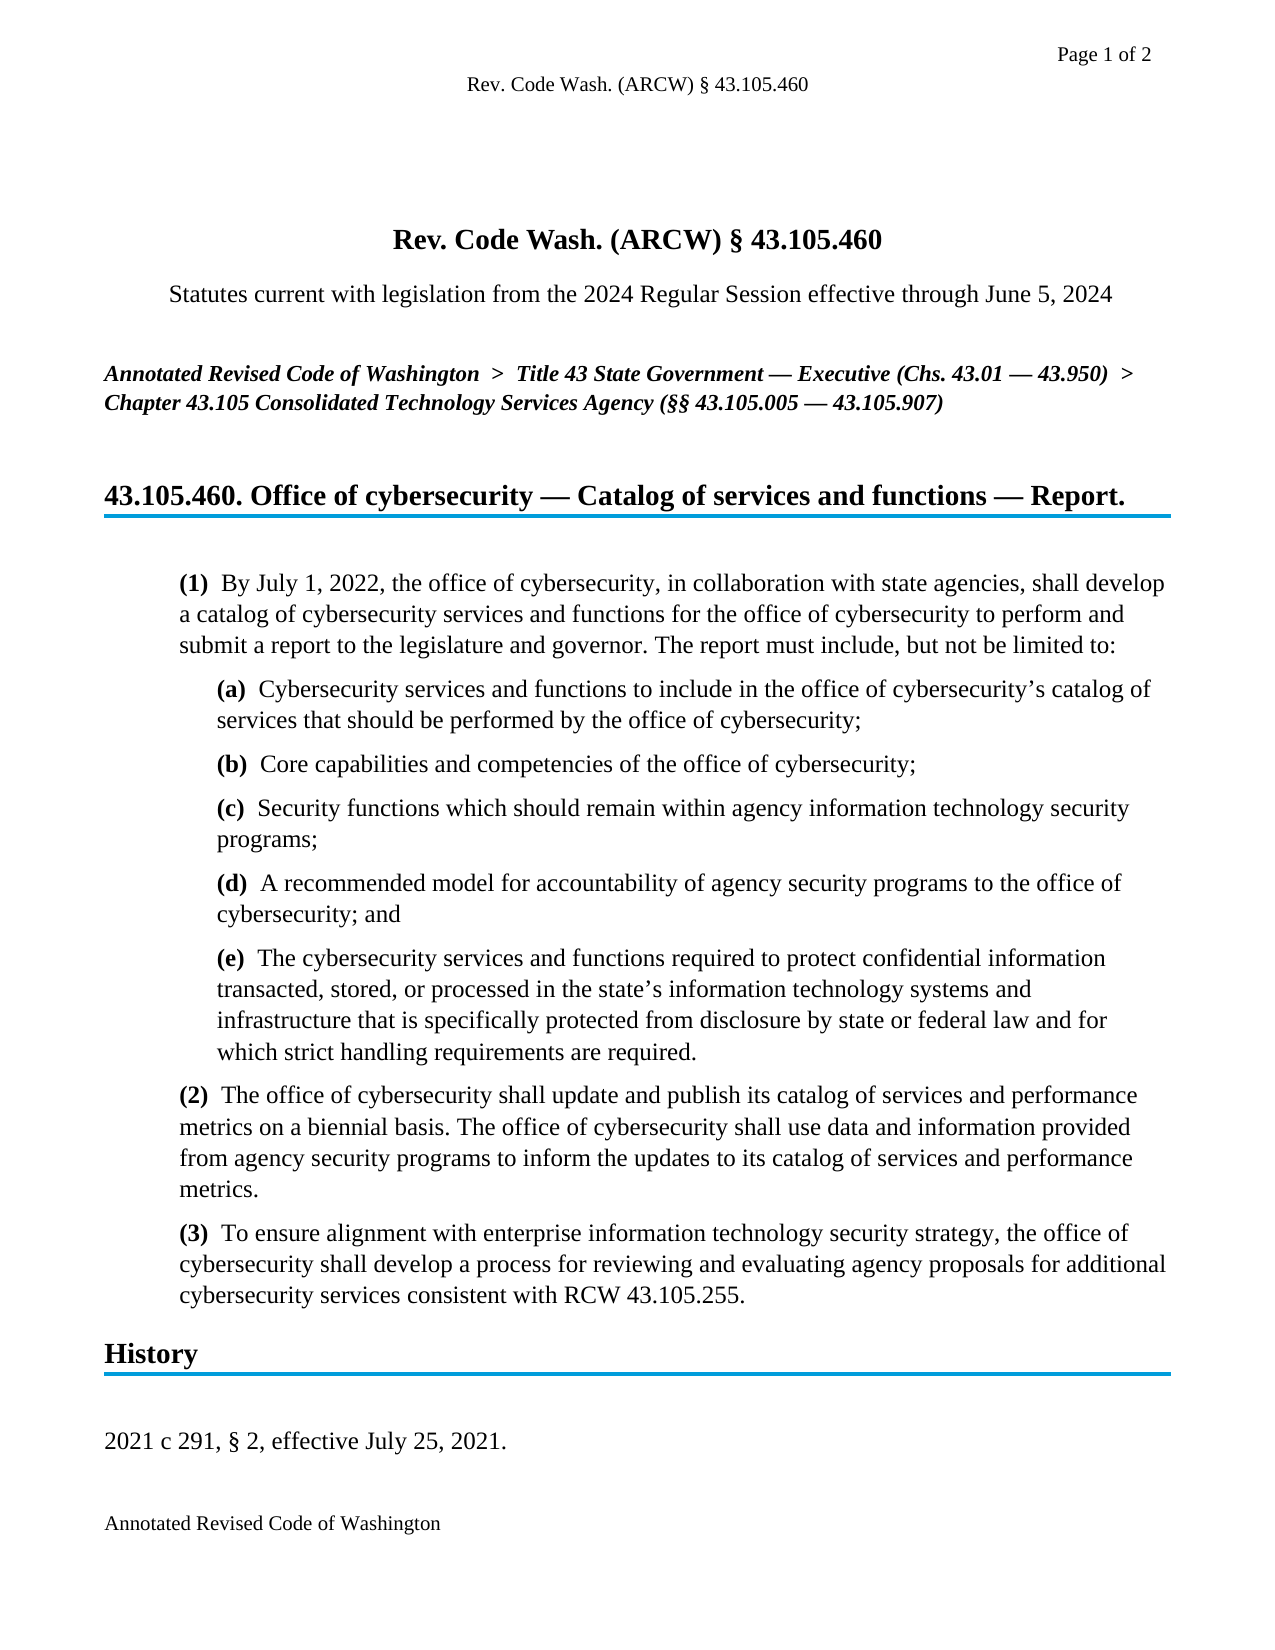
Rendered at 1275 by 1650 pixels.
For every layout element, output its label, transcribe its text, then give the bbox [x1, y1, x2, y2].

text (1) By July 1, 2022, the office of cybersecurity, in collaboration with state agencies, shall develop a catalog of cybersecurity services and functions for the office of cybersecurity to perform and submit a report to the legislature and governor. The report must include, but not be limited to: [179, 565, 1171, 659]
text History [104, 1334, 1171, 1369]
text (2) The office of cybersecurity shall update and publish its catalog of services and performance metrics on a biennial basis. The office of cybersecurity shall use data and information provided from agency security programs to inform the updates to its catalog of services and performance metrics. [179, 1078, 1171, 1203]
text (b) Core capabilities and competencies of the office of cybersecurity; [217, 747, 1171, 778]
subtitle Rev. Code Wash. (ARCW) § 43.105.460 [104, 220, 1171, 256]
text 2021 c 291, § 2, effective July 25, 2021. [104, 1423, 1171, 1454]
text 43.105.460. Office of cybersecurity — Catalog of services and functions — Report. [104, 441, 1171, 511]
text (3) To ensure alignment with enterprise information technology security strategy, the office of cybersecurity shall develop a process for reviewing and evaluating agency proposals for additional cybersecurity services consistent with RCW 43.105.255. [179, 1215, 1171, 1309]
text (a) Cybersecurity services and functions to include in the office of cybersecurity’s catalog of services that should be performed by the office of cybersecurity; [217, 672, 1171, 734]
text Annotated Revised Code of Washington [104, 1479, 1171, 1535]
text (d) A recommended model for accountability of agency security programs to the office of cybersecurity; and [217, 865, 1171, 928]
text (c) Security functions which should remain within agency information technology security programs; [217, 790, 1171, 853]
text (e) The cybersecurity services and functions required to protect confidential information transacted, stored, or processed in the state’s information technology systems and infrastructure that is specifically protected from disclosure by state or federal law and for which strict handling requirements are required. [217, 940, 1171, 1065]
text Statutes current with legislation from the 2024 Regular Session effective through June 5, 2024 [104, 276, 1171, 308]
text Annotated Revised Code of Washington > Title 43 State Government — Executive (Chs. 43.01 — 43.950) > Chapter 43.105 Consolidated Technology Services Agency (§§ 43.105.005 — 43.105.907) [104, 357, 1171, 416]
